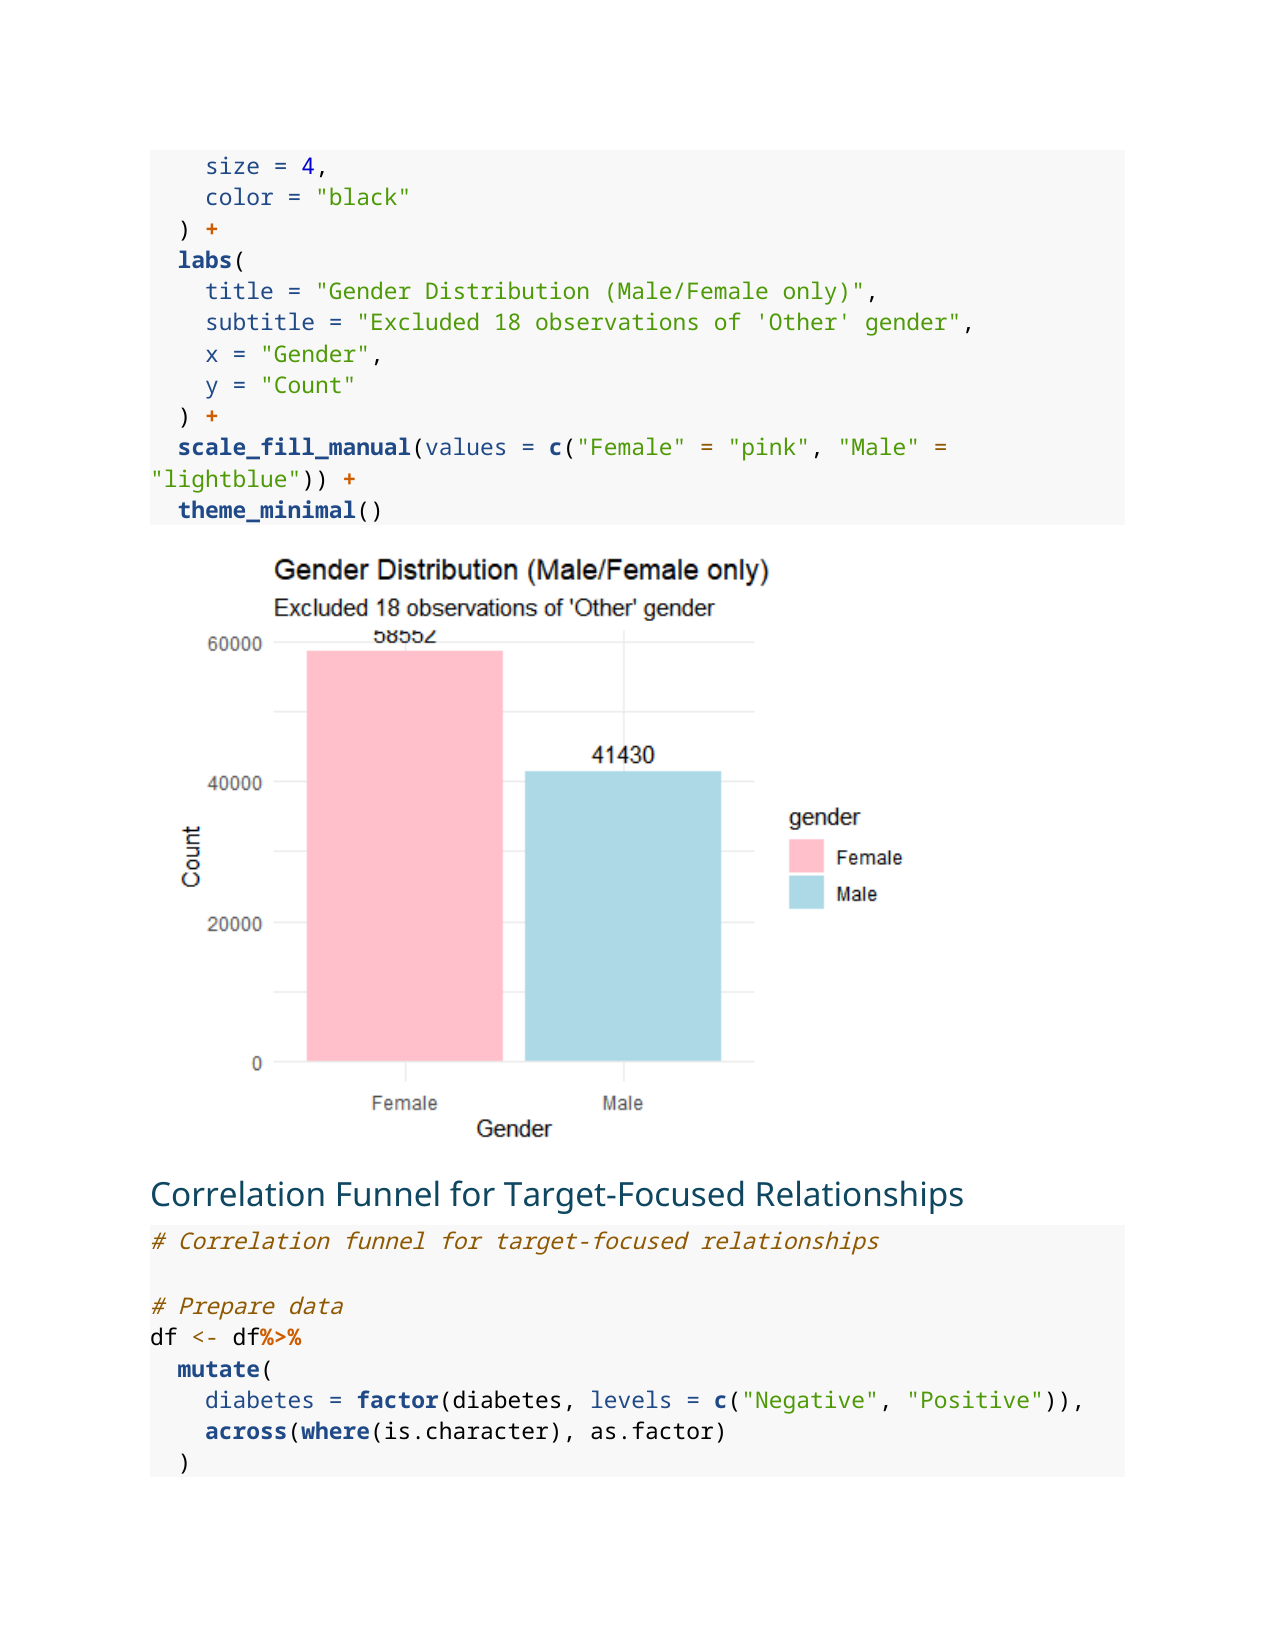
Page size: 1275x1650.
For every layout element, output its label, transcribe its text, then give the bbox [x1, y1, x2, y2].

subtitle Correlation Funnel for Target-Focused Relationships [150, 1171, 1125, 1216]
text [150, 150, 1125, 525]
picture [168, 545, 927, 1153]
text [150, 1225, 1125, 1477]
